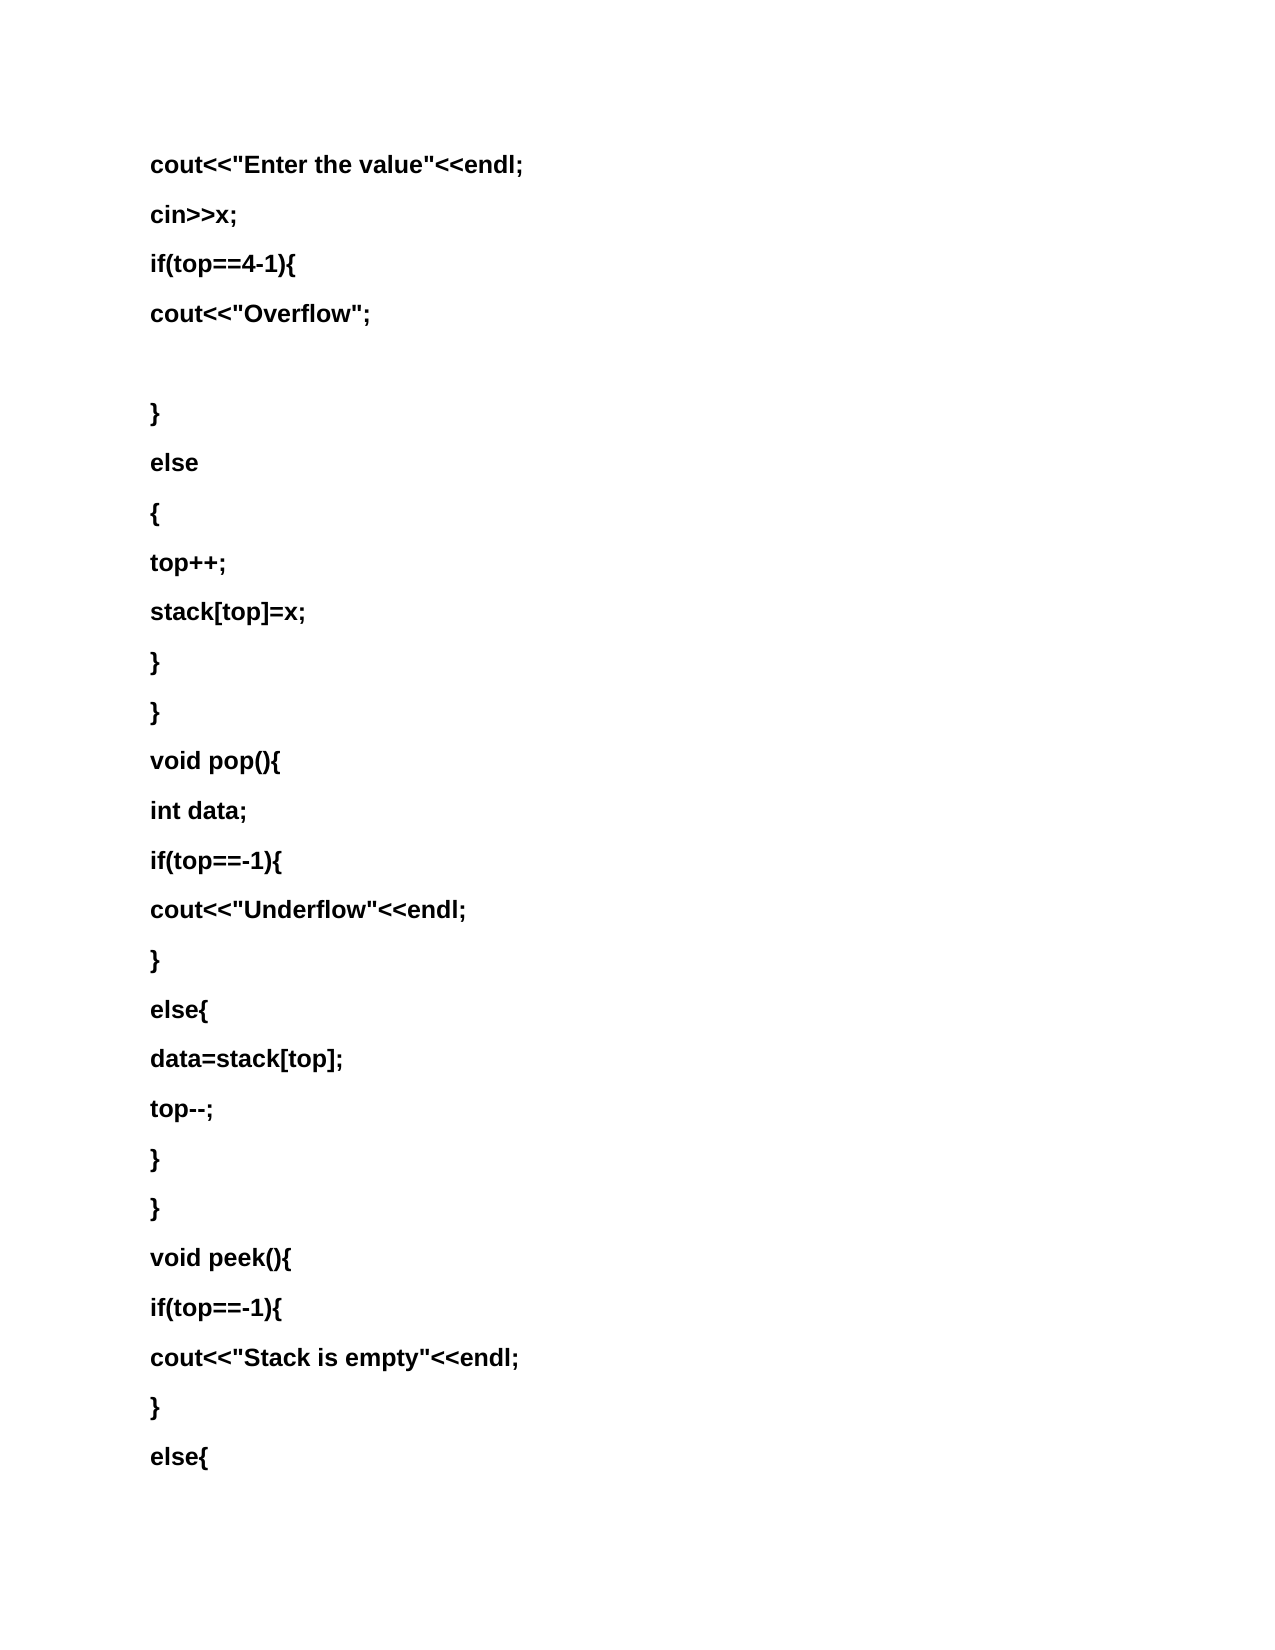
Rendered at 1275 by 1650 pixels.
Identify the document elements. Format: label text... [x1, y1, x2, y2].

text } [150, 647, 1125, 676]
text data=stack[top]; [150, 1044, 1125, 1073]
text else{ [150, 995, 1125, 1023]
text else{ [150, 1442, 1125, 1471]
text if(top==4-1){ [150, 249, 1125, 278]
text if(top==-1){ [150, 1293, 1125, 1322]
text cout<<"Overflow"; [150, 299, 1125, 328]
text } [150, 398, 1125, 427]
text void peek(){ [150, 1243, 1125, 1272]
text { [150, 498, 1125, 527]
text } [150, 697, 1125, 725]
text if(top==-1){ [150, 846, 1125, 874]
text cout<<"Stack is empty"<<endl; [150, 1342, 1125, 1371]
text top--; [150, 1094, 1125, 1123]
text } [150, 1193, 1125, 1222]
text } [150, 1392, 1125, 1421]
text int data; [150, 796, 1125, 825]
text else [150, 448, 1125, 477]
text } [150, 945, 1125, 974]
text void pop(){ [150, 746, 1125, 775]
text top++; [150, 547, 1125, 576]
text cout<<"Enter the value"<<endl; [150, 150, 1125, 179]
text cout<<"Underflow"<<endl; [150, 895, 1125, 924]
text } [150, 1144, 1125, 1172]
text stack[top]=x; [150, 597, 1125, 626]
text cin>>x; [150, 200, 1125, 228]
